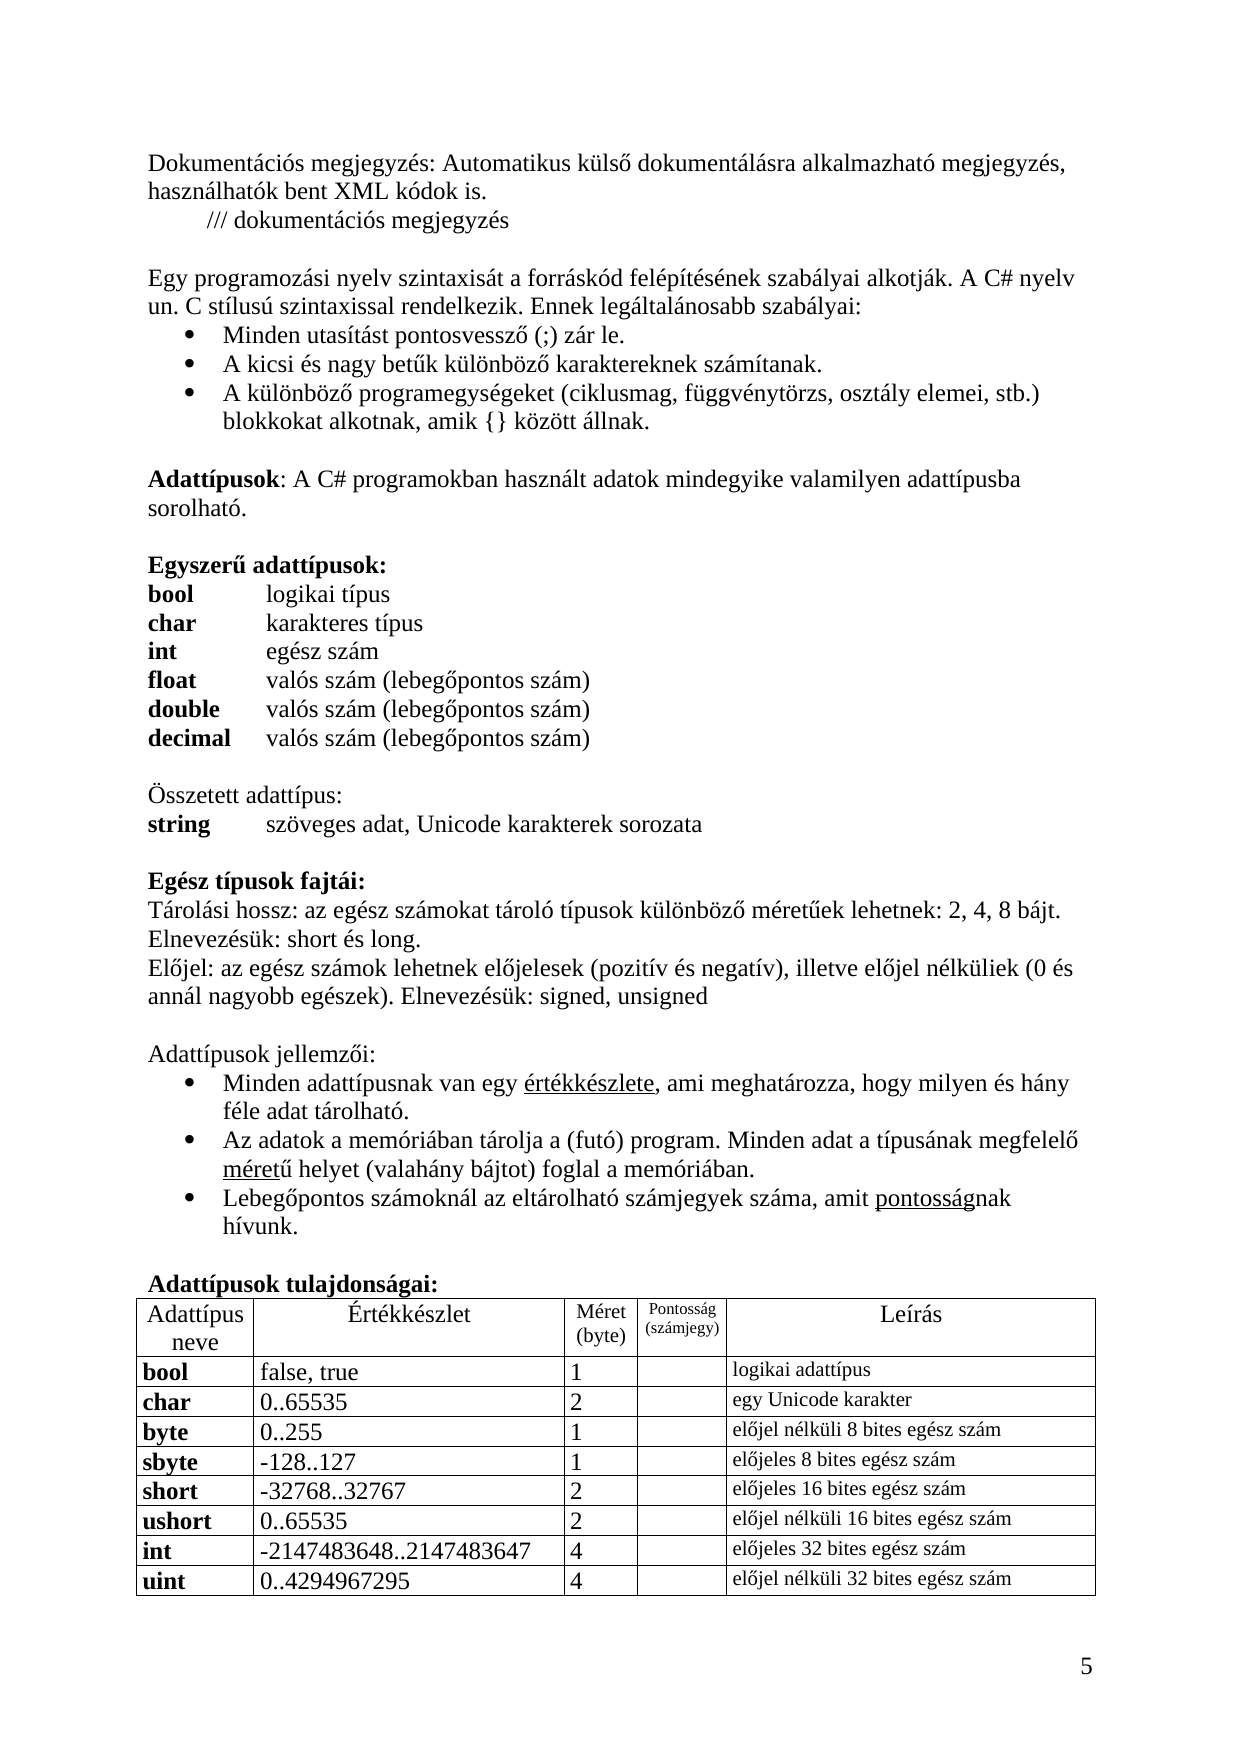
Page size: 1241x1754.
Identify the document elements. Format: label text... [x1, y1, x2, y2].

table_cell [638, 1566, 726, 1594]
table_cell egy Unicode karakter [727, 1387, 1095, 1416]
table_cell int [137, 1536, 253, 1565]
table_cell [638, 1476, 726, 1505]
table_cell előjeles 32 bites egész szám [727, 1536, 1095, 1565]
list Minden utasítást pontosvessző (;) zár le. [185, 320, 1093, 349]
table_cell előjeles 8 bites egész szám [727, 1447, 1095, 1475]
text Egy programozási nyelv szintaxisát a forráskód felépítésének szabályai alkotják. A C# nyelv un. C stílusú szintaxissal rendelkezik. Ennek legáltalánosabb szabályai: [148, 263, 1093, 320]
table_cell 0..255 [254, 1417, 564, 1446]
text string szöveges adat, Unicode karakterek sorozata [148, 809, 1093, 838]
table_cell előjel nélküli 8 bites egész szám [727, 1417, 1095, 1446]
table_cell 0..65535 [254, 1506, 564, 1535]
table_header Leírás [727, 1299, 1095, 1356]
table_cell 0..4294967295 [254, 1566, 564, 1594]
table_header Adattípus neve [137, 1299, 253, 1356]
text Tárolási hossz: az egész számokat tároló típusok különböző méretűek lehetnek: 2, 4, 8 bájt. Elnevezésük: short és long. [148, 895, 1093, 953]
table_cell sbyte [137, 1447, 253, 1475]
table_cell előjel nélküli 32 bites egész szám [727, 1566, 1095, 1594]
table_cell 2 [565, 1476, 637, 1505]
table_cell -32768..32767 [254, 1476, 564, 1505]
table_header Pontosság (számjegy) [638, 1299, 726, 1356]
table_header Értékkészlet [254, 1299, 564, 1356]
table_cell char [137, 1387, 253, 1416]
table_header Méret (byte) [565, 1299, 637, 1356]
text Egyszerű adattípusok: [148, 550, 1093, 579]
table_cell előjel nélküli 16 bites egész szám [727, 1506, 1095, 1535]
table_cell -128..127 [254, 1447, 564, 1475]
list Minden adattípusnak van egy értékkészlete, ami meghatározza, hogy milyen és hány féle adat tárolható. [185, 1068, 1093, 1125]
table_cell false, true [254, 1357, 564, 1386]
table_cell 1 [565, 1357, 637, 1386]
text Egész típusok fajtái: [148, 866, 1093, 895]
text Előjel: az egész számok lehetnek előjelesek (pozitív és negatív), illetve előjel nélküliek (0 és annál nagyobb egészek). Elnevezésük: signed, unsigned [148, 953, 1093, 1010]
table_cell [638, 1387, 726, 1416]
table_cell [638, 1536, 726, 1565]
text float valós szám (lebegőpontos szám) [148, 665, 1093, 694]
list Lebegőpontos számoknál az eltárolható számjegyek száma, amit pontosságnak hívunk. [185, 1183, 1093, 1240]
table_cell 1 [565, 1417, 637, 1446]
table_cell [638, 1417, 726, 1446]
table_cell ushort [137, 1506, 253, 1535]
table_cell [638, 1506, 726, 1535]
table_cell 4 [565, 1566, 637, 1594]
text Dokumentációs megjegyzés: Automatikus külső dokumentálásra alkalmazható megjegyzés, használhatók bent XML kódok is. [148, 148, 1093, 205]
table_cell [638, 1447, 726, 1475]
text bool logikai típus [148, 579, 1093, 608]
table_cell logikai adattípus [727, 1357, 1095, 1386]
table_cell uint [137, 1566, 253, 1594]
text Összetett adattípus: [148, 780, 1093, 809]
table_cell 0..65535 [254, 1387, 564, 1416]
table_cell 2 [565, 1506, 637, 1535]
table_cell előjeles 16 bites egész szám [727, 1476, 1095, 1505]
text /// dokumentációs megjegyzés [207, 205, 1093, 234]
table_cell bool [137, 1357, 253, 1386]
list A különböző programegységeket (ciklusmag, függvénytörzs, osztály elemei, stb.) blokkokat alkotnak, amik {} között állnak. [185, 378, 1093, 435]
text char karakteres típus [148, 608, 1093, 636]
table_cell byte [137, 1417, 253, 1446]
table_cell short [137, 1476, 253, 1505]
table_cell -2147483648..2147483647 [254, 1536, 564, 1565]
list A kicsi és nagy betűk különböző karaktereknek számítanak. [185, 349, 1093, 378]
table_cell 1 [565, 1447, 637, 1475]
table_cell 4 [565, 1536, 637, 1565]
table_cell [638, 1357, 726, 1386]
list Az adatok a memóriában tárolja a (futó) program. Minden adat a típusának megfelelő méretű helyet (valahány bájtot) foglal a memóriában. [185, 1125, 1093, 1183]
text Adattípusok jellemzői: [148, 1039, 1093, 1068]
text Adattípusok: A C# programokban használt adatok mindegyike valamilyen adattípusba sorolható. [148, 464, 1093, 521]
text int egész szám [148, 636, 1093, 665]
table_cell 2 [565, 1387, 637, 1416]
text decimal valós szám (lebegőpontos szám) [148, 723, 1093, 751]
text Adattípusok tulajdonságai: [148, 1269, 1093, 1298]
text double valós szám (lebegőpontos szám) [148, 694, 1093, 723]
